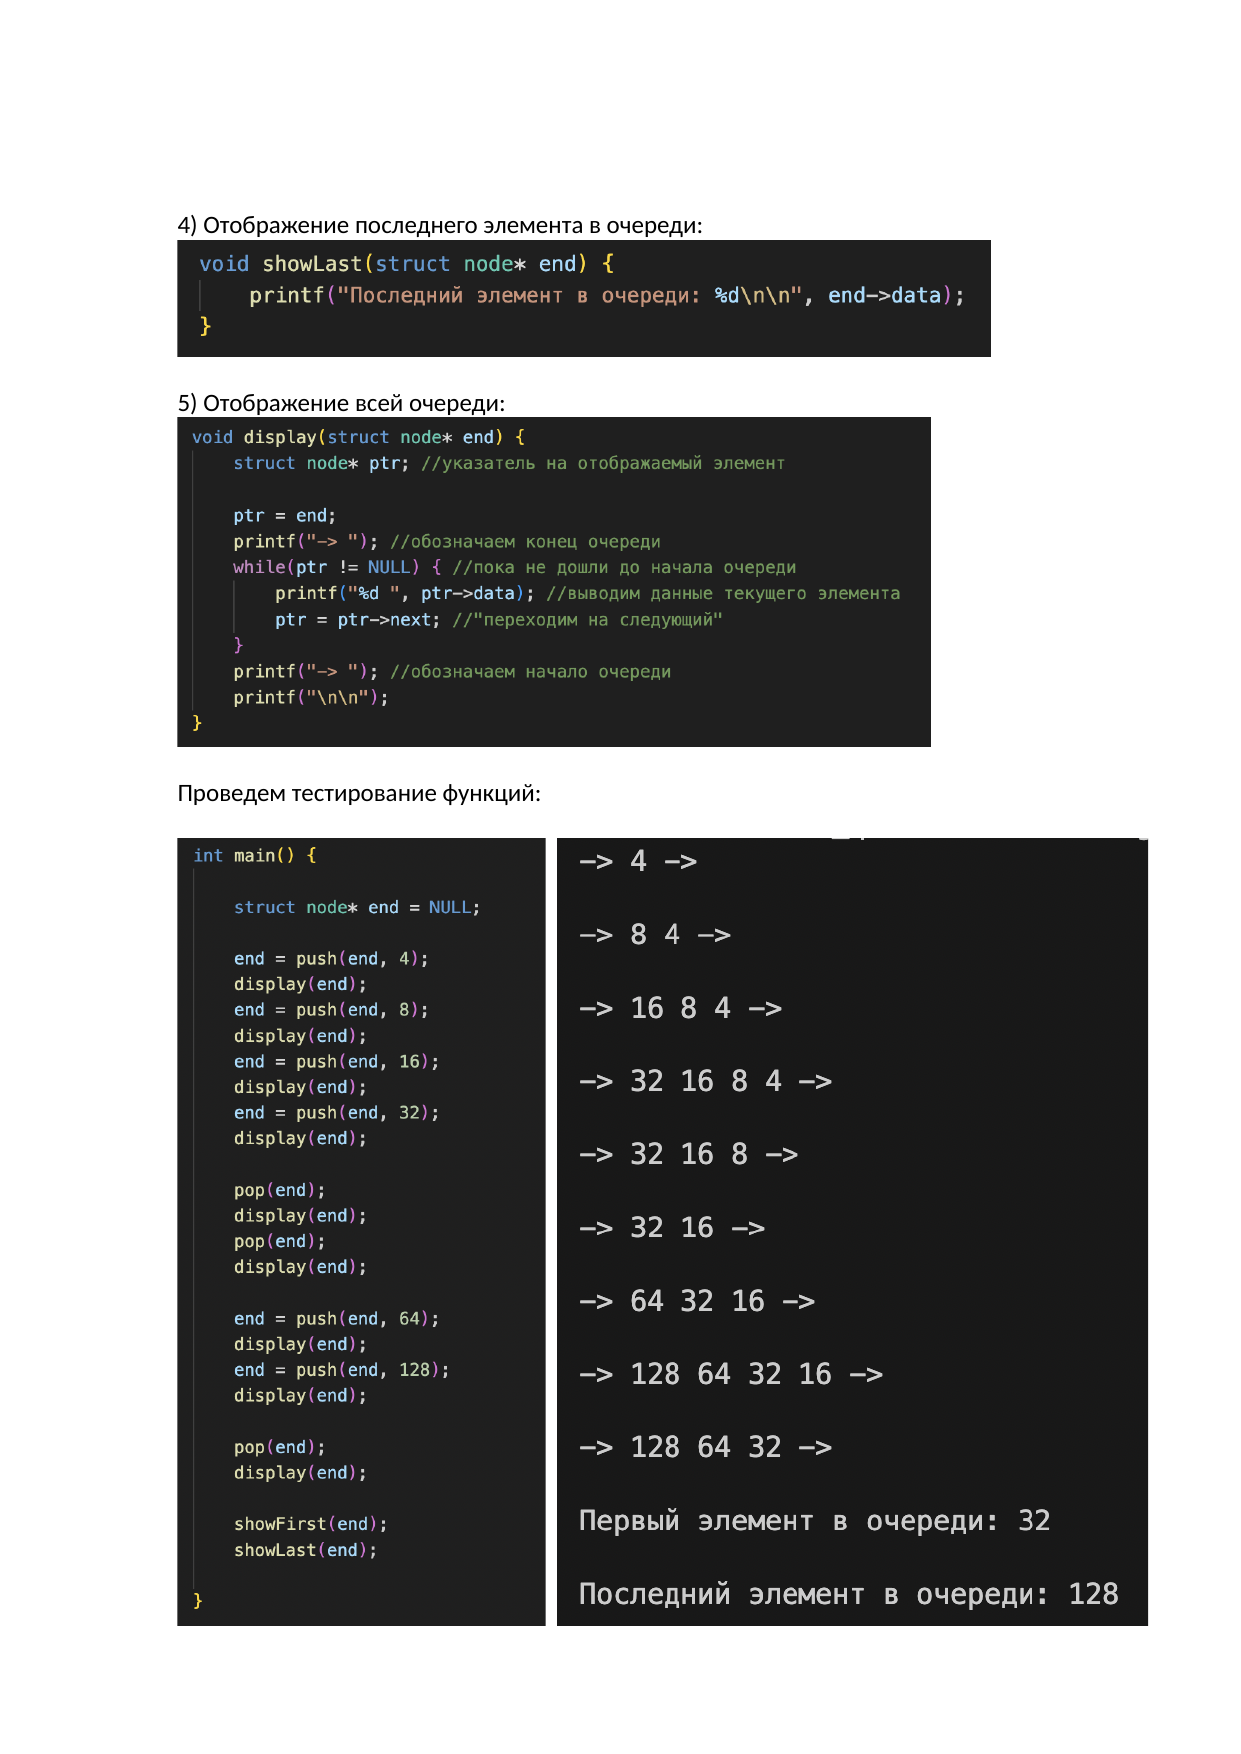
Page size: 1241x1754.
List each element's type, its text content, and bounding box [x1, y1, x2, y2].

picture [177, 417, 931, 747]
text 4) Отображение последнего элемента в очереди: [177, 210, 1152, 240]
picture [557, 838, 1149, 1626]
picture [177, 240, 991, 357]
text Проведем тестирование функций: [177, 777, 1152, 808]
text 5) Отображение всей очереди: [177, 387, 1152, 417]
picture [177, 838, 546, 1626]
